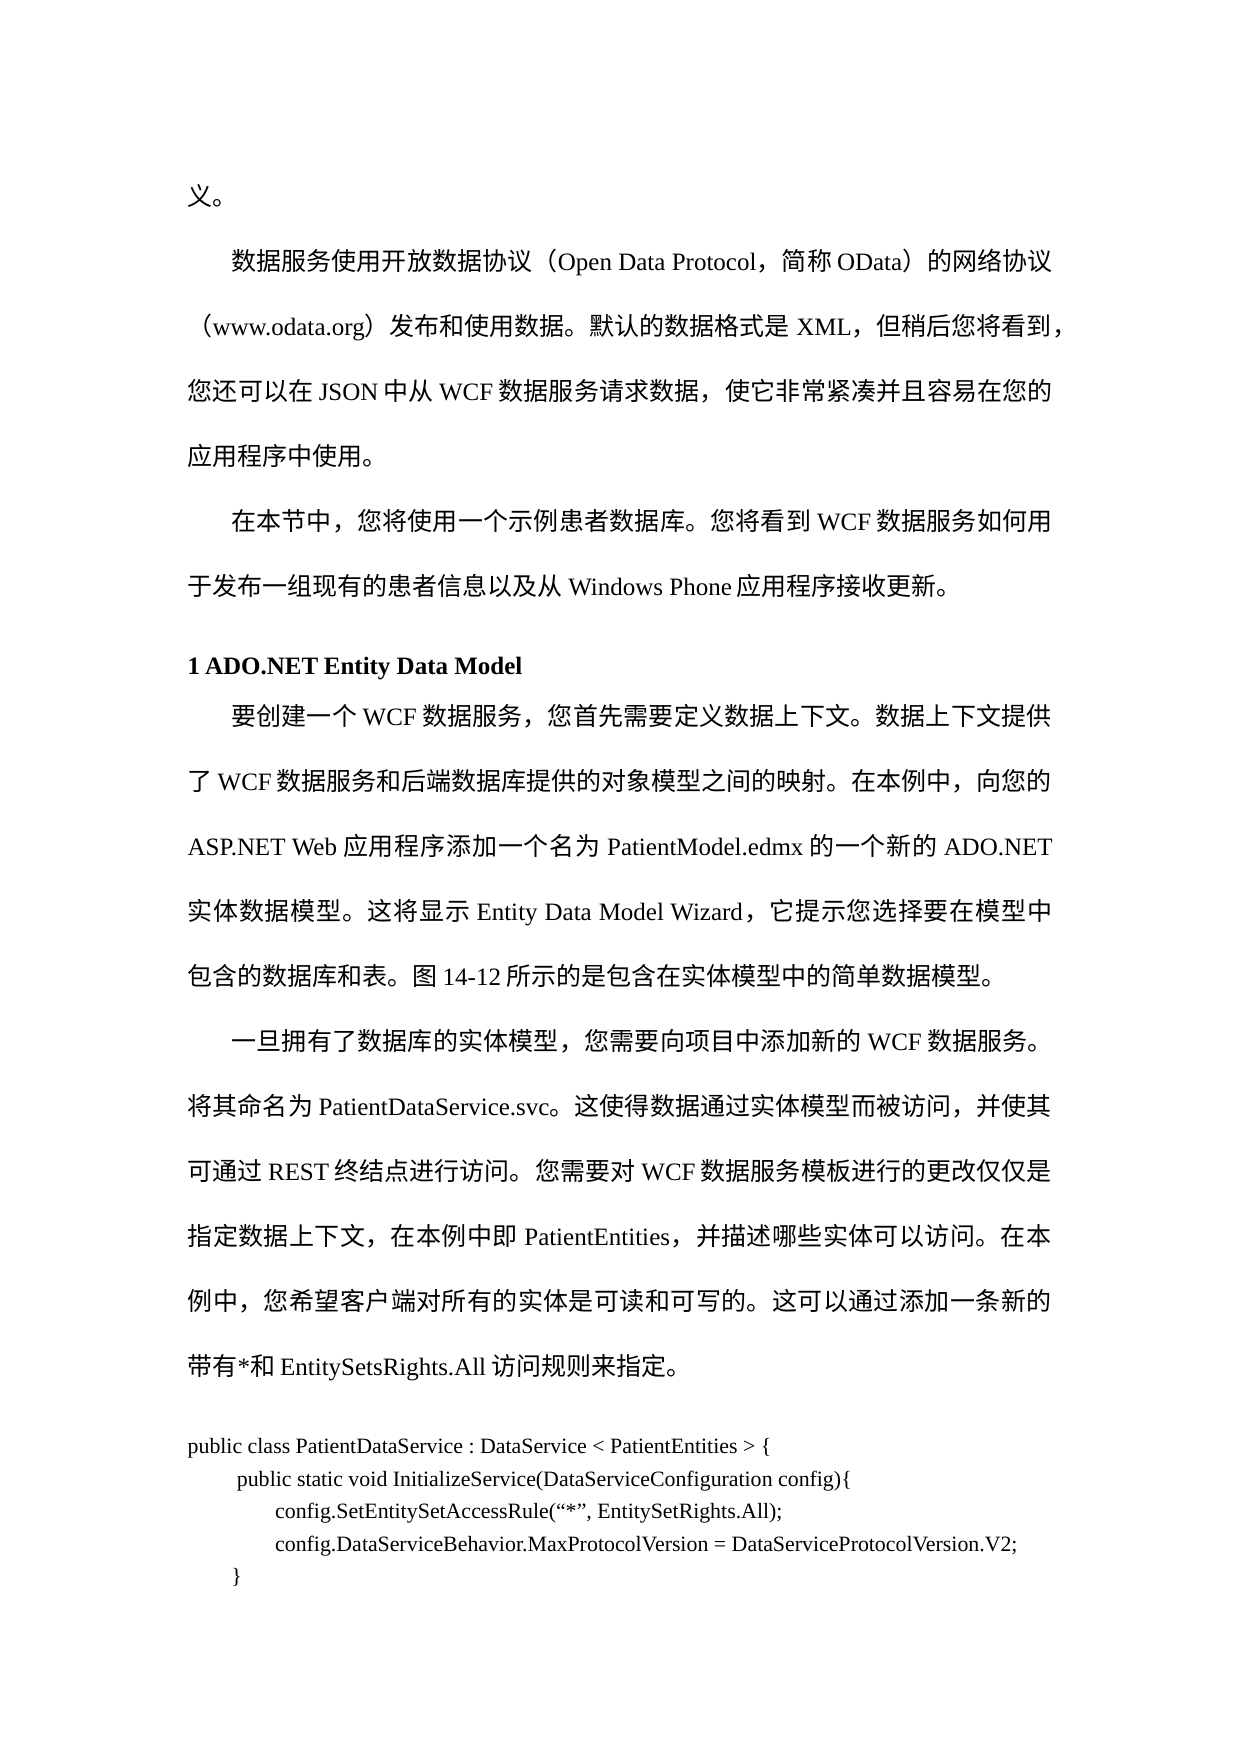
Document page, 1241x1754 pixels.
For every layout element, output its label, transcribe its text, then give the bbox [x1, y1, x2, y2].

text 数据服务使用开放数据协议（Open Data Protocol，简称OData）的网络协议（www.odata.org）发布和使用数据。默认的数据格式是XML，但稍后您将看到，您还可以在JSON中从WCF数据服务请求数据，使它非常紧凑并且容易在您的应用程序中使用。 [187, 227, 1053, 487]
text config.SetEntitySetAccessRule(“*”, EntitySetRights.All); [231, 1494, 1053, 1527]
text 要创建一个WCF数据服务，您首先需要定义数据上下文。数据上下文提供了WCF数据服务和后端数据库提供的对象模型之间的映射。在本例中，向您的ASP.NET Web应用程序添加一个名为PatientModel.edmx的一个新的ADO.NET 实体数据模型。这将显示Entity Data Model Wizard，它提示您选择要在模型中包含的数据库和表。图14-12所示的是包含在实体模型中的简单数据模型。 [187, 682, 1053, 1007]
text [187, 162, 1053, 227]
text public class PatientDataService : DataService < PatientEntities > { [187, 1429, 1053, 1462]
text 一旦拥有了数据库的实体模型，您需要向项目中添加新的WCF数据服务。将其命名为PatientDataService.svc。这使得数据通过实体模型而被访问，并使其可通过REST终结点进行访问。您需要对WCF数据服务模板进行的更改仅仅是指定数据上下文，在本例中即PatientEntities，并描述哪些实体可以访问。在本例中，您希望客户端对所有的实体是可读和可写的。这可以通过添加一条新的带有*和EntitySetsRights.All访问规则来指定。 [187, 1007, 1053, 1397]
text config.DataServiceBehavior.MaxProtocolVersion = DataServiceProtocolVersion.V2; [231, 1527, 1053, 1559]
text } [187, 1559, 1053, 1592]
text 1 ADO.NET Entity Data Model [187, 649, 1053, 682]
text 在本节中，您将使用一个示例患者数据库。您将看到WCF数据服务如何用于发布一组现有的患者信息以及从 Windows Phone应用程序接收更新。 [187, 487, 1053, 617]
text public static void InitializeService(DataServiceConfiguration config){ [187, 1462, 1053, 1494]
